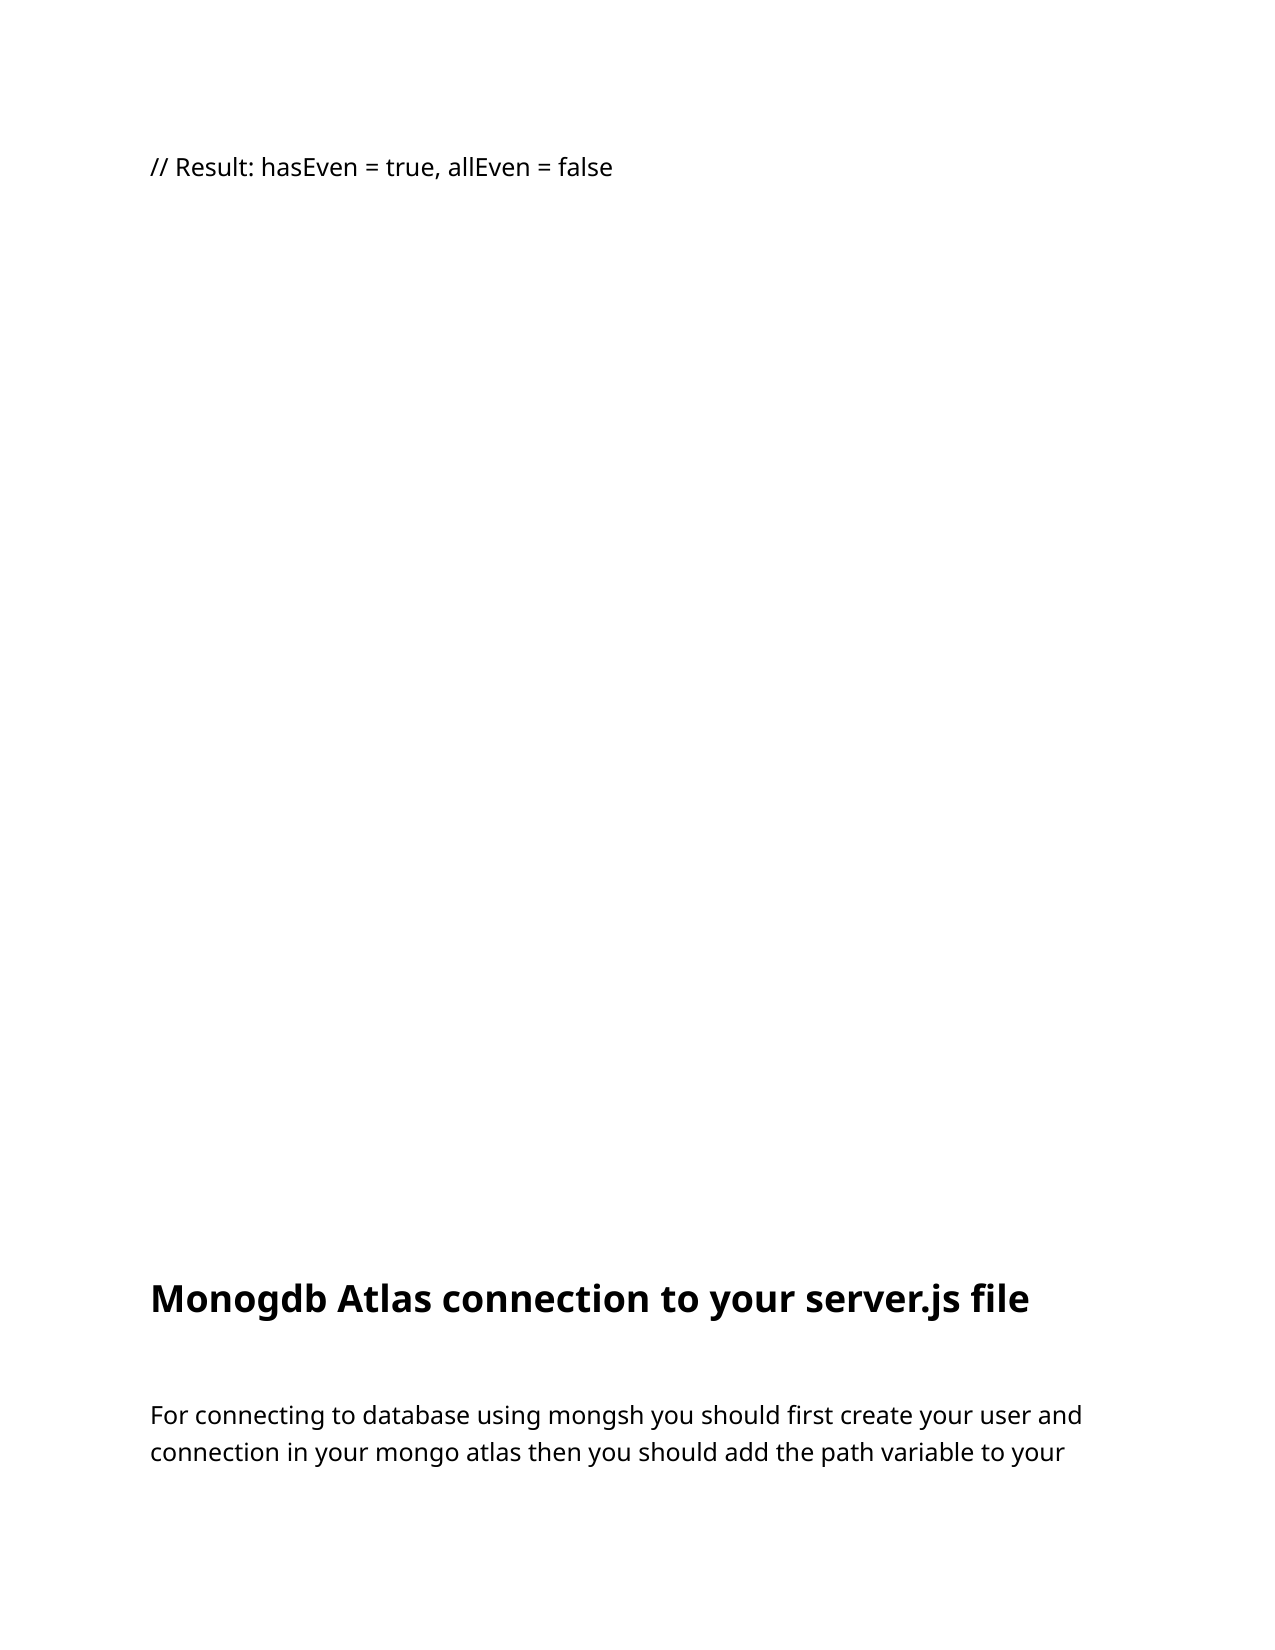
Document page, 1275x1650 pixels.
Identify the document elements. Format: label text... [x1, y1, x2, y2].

text Monogdb Atlas connection to your server.js file [150, 1272, 1125, 1323]
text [150, 1397, 1125, 1468]
text // Result: hasEven = true, allEven = false [150, 150, 1125, 184]
